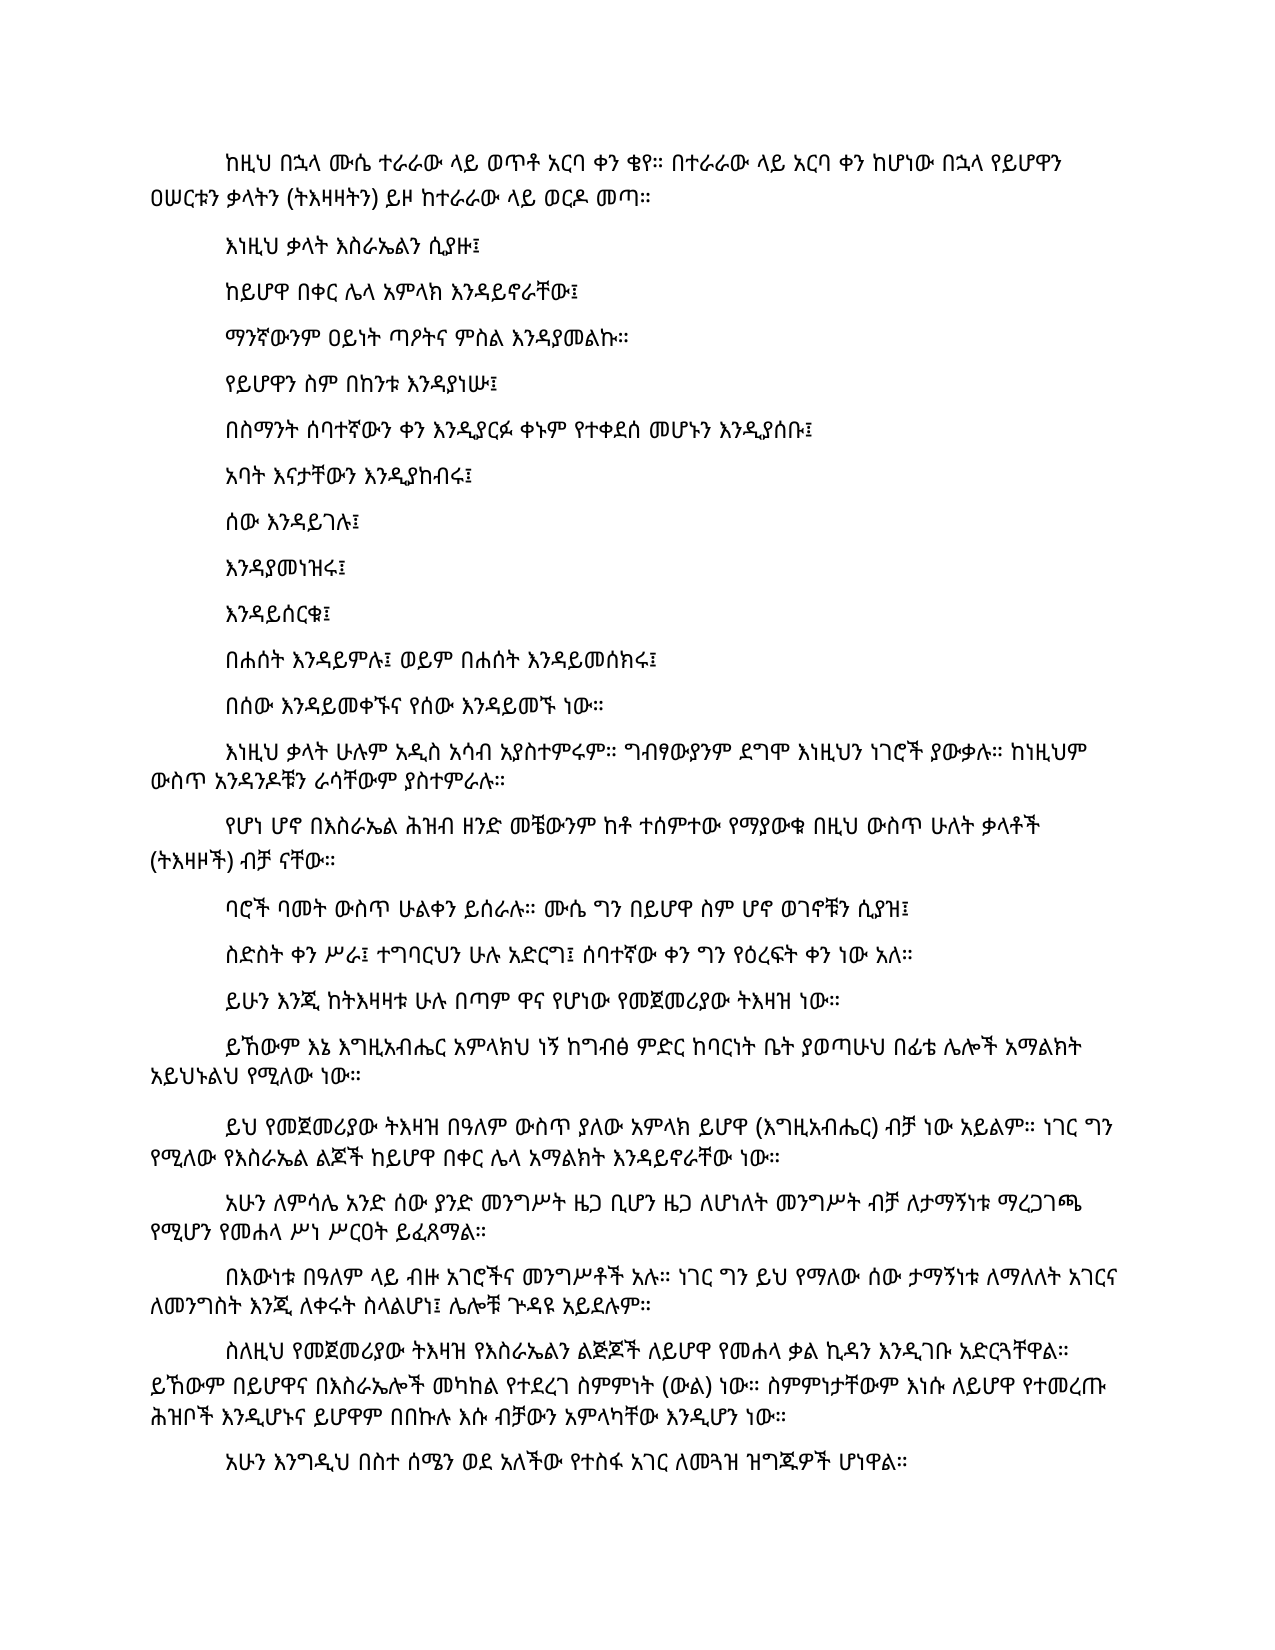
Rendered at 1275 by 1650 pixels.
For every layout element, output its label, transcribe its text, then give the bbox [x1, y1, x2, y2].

text ይሁን እንጂ ከትእዛዛቱ ሁሉ በጣም ዋና የሆነው የመጀመሪያው ትእዛዝ ነው። [150, 988, 1125, 1015]
text አሁን እንግዲህ በስተ ሰሜን ወደ አለችው የተስፋ አገር ለመጓዝ ዝግጁዎች ሆነዋል። [150, 1449, 1125, 1476]
text ይህ የመጀመሪያው ትእዛዝ በዓለም ውስጥ ያለው አምላክ ይሆዋ (እግዚአብሔር) ብቻ ነው አይልም። ነገር ግን የሚለው የእስራኤል ልጆች ከይሆዋ በቀር ሌላ አማልክት እንዳይኖራቸው ነው። [150, 1108, 1125, 1171]
text እንዳያመነዝሩ፤ [150, 555, 1125, 582]
text ከዚህ በኋላ ሙሴ ተራራው ላይ ወጥቶ አርባ ቀን ቄየ። በተራራው ላይ አርባ ቀን ከሆነው በኋላ የይሆዋን ዐሠርቱን ቃላትን (ትእዛዛትን) ይዞ ከተራራው ላይ ወርዶ መጣ። [150, 150, 1125, 213]
text አሁን ለምሳሌ አንድ ሰው ያንድ መንግሥት ዜጋ ቢሆን ዜጋ ለሆነለት መንግሥት ብቻ ለታማኝነቱ ማረጋገጫ የሚሆን የመሐላ ሥነ ሥርዐት ይፈጸማል። [150, 1190, 1125, 1246]
text ስለዚህ የመጀመሪያው ትእዛዝ የእስራኤልን ልጅጆች ለይሆዋ የመሐላ ቃል ኪዳን እንዲገቡ አድርጓቸዋል። ይኸውም በይሆዋና በእስራኤሎች መካከል የተደረገ ስምምነት (ውል) ነው። ስምምነታቸውም እነሱ ለይሆዋ የተመረጡ ሕዝቦች እንዲሆኑና ይሆዋም በበኩሉ እሱ ብቻውን አምላካቸው እንዲሆን ነው። [150, 1338, 1125, 1431]
text በሰው እንዳይመቀኙና የሰው እንዳይመኙ ነው። [150, 693, 1125, 720]
text እነዚህ ቃላት እስራኤልን ሲያዙ፤ [150, 233, 1125, 259]
text በእውነቱ በዓለም ላይ ብዙ አገሮችና መንግሥቶች አሉ። ነገር ግን ይህ የማለው ሰው ታማኝነቱ ለማለለት አገርና ለመንግስት እንጂ ለቀሩት ስላልሆነ፤ ሌሎቹ ጕዳዩ አይደሉም። [150, 1264, 1125, 1320]
text በስማንት ሰባተኛውን ቀን እንዲያርፉ ቀኑም የተቀደሰ መሆኑን እንዲያሰቡ፤ [150, 417, 1125, 444]
text ባሮች ባመት ውስጥ ሁልቀን ይሰራሉ። ሙሴ ግን በይሆዋ ስም ሆኖ ወገኖቹን ሲያዝ፤ [150, 896, 1125, 923]
text ማንኛውንም ዐይነት ጣዖትና ምስል እንዳያመልኩ። [150, 325, 1125, 352]
text አባት እናታቸውን እንዲያከብሩ፤ [150, 463, 1125, 490]
text እነዚህ ቃላት ሁሉም አዲስ አሳብ አያስተምሩም። ግብፃውያንም ደግሞ እነዚህን ነገሮች ያውቃሉ። ከነዚህም ውስጥ አንዳንዶቹን ራሳቸውም ያስተምራሉ። [150, 739, 1125, 795]
text ይኸውም እኔ እግዚአብሔር አምላክህ ነኝ ከግብፅ ምድር ከባርነት ቤት ያወጣሁህ በፊቴ ሌሎች አማልክት አይህኑልህ የሚለው ነው። [150, 1034, 1125, 1090]
text የይሆዋን ስም በከንቱ እንዳያነሡ፤ [150, 371, 1125, 398]
text ከይሆዋ በቀር ሌላ አምላክ እንዳይኖራቸው፤ [150, 279, 1125, 306]
text የሆነ ሆኖ በእስራኤል ሕዝብ ዘንድ መቼውንም ከቶ ተሰምተው የማያውቁ በዚህ ውስጥ ሁለት ቃላቶች (ትእዛዞች) ብቻ ናቸው። [150, 813, 1125, 877]
text እንዳይሰርቁ፤ [150, 601, 1125, 628]
text በሐሰት እንዳይምሉ፤ ወይም በሐሰት እንዳይመሰክሩ፤ [150, 647, 1125, 674]
text ሰው እንዳይገሉ፤ [150, 509, 1125, 536]
text ስድስት ቀን ሥራ፤ ተግባርህን ሁሉ አድርግ፤ ሰባተኛው ቀን ግን የዕረፍት ቀን ነው አለ። [150, 942, 1125, 969]
